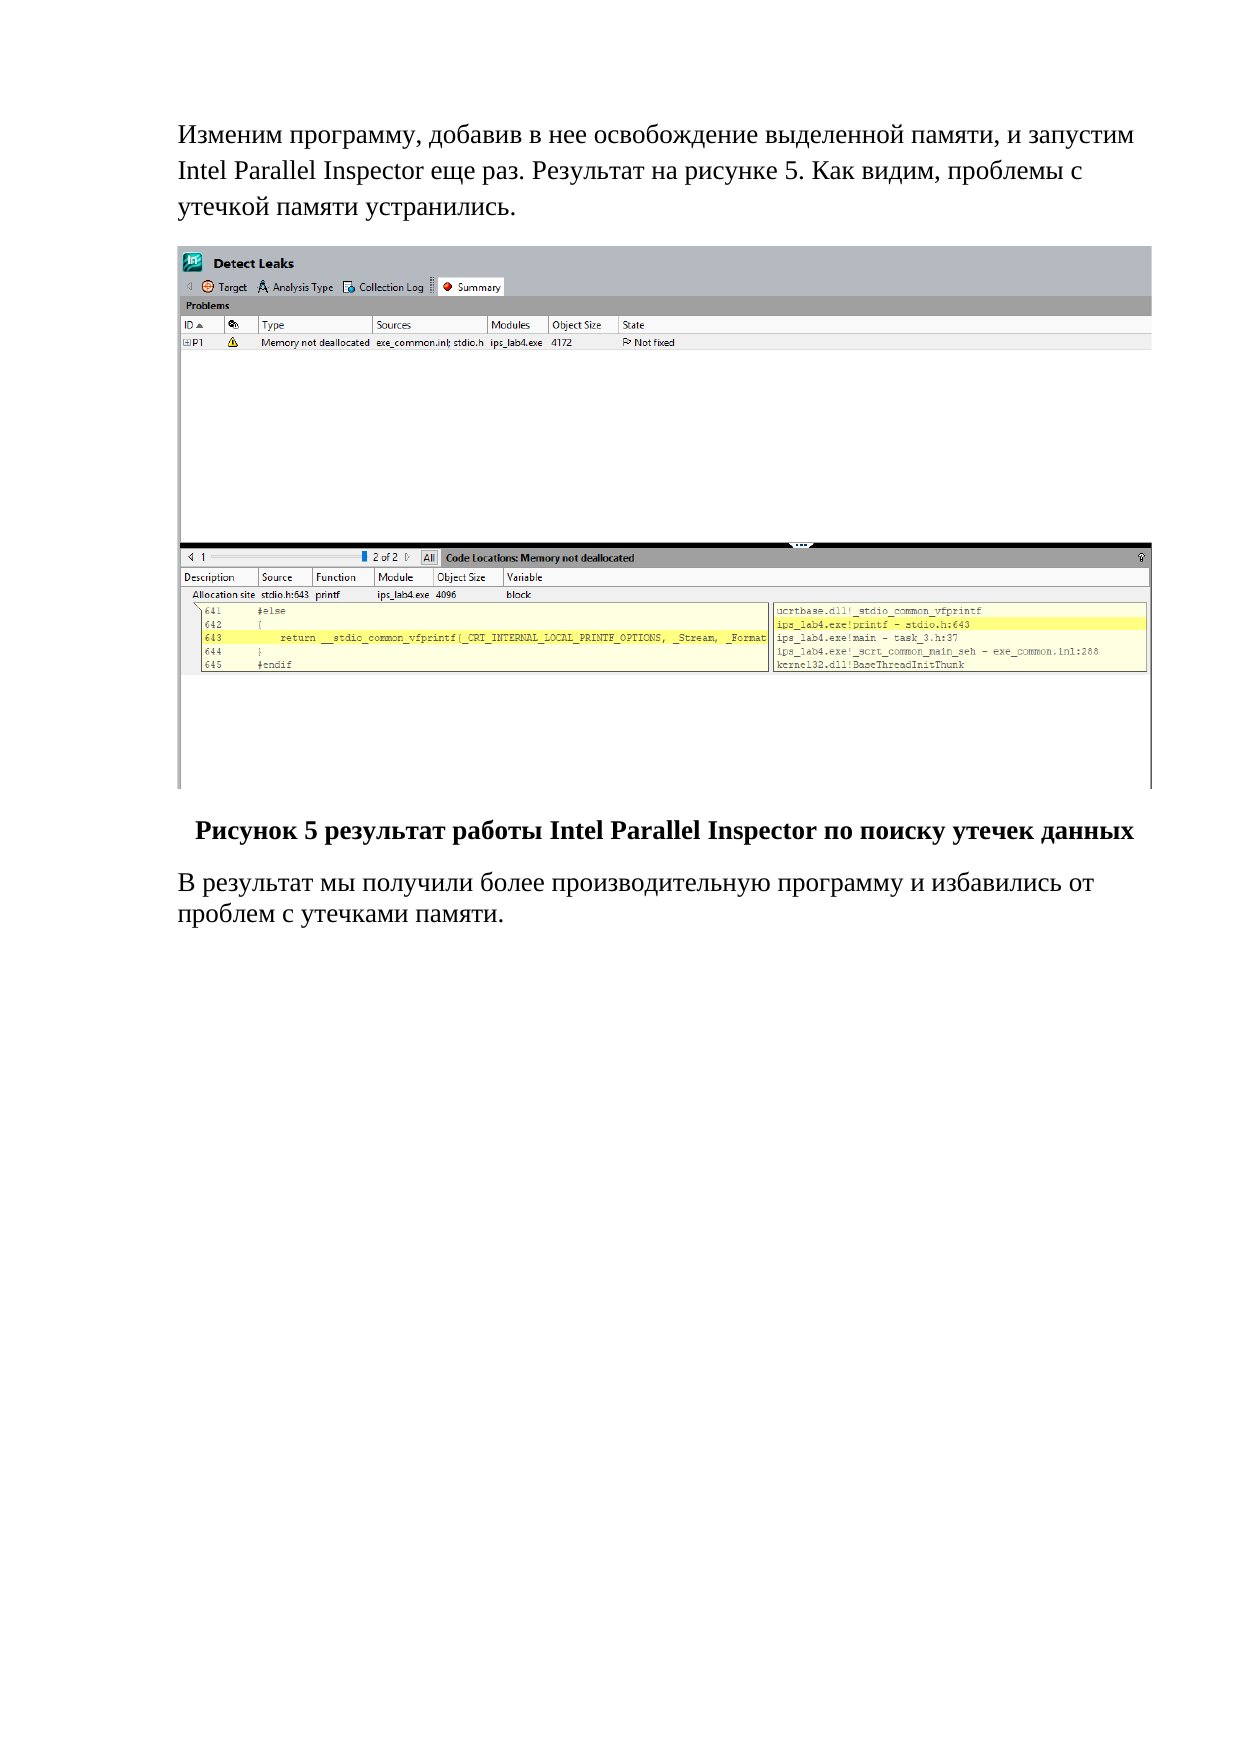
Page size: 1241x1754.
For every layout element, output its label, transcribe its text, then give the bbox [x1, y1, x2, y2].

picture [177, 246, 1152, 789]
text Изменим программу, добавив в нее освобождение выделенной памяти, и запустим Intel Parallel Inspector еще раз. Результат на рисунке 5. Как видим, проблемы с утечкой памяти устранились. [177, 118, 1152, 221]
text Рисунок 5 результат работы Intel Parallel Inspector по поиску утечек данных [177, 814, 1152, 845]
text В результат мы получили более производительную программу и избавились от проблем с утечками памяти. [177, 866, 1152, 928]
